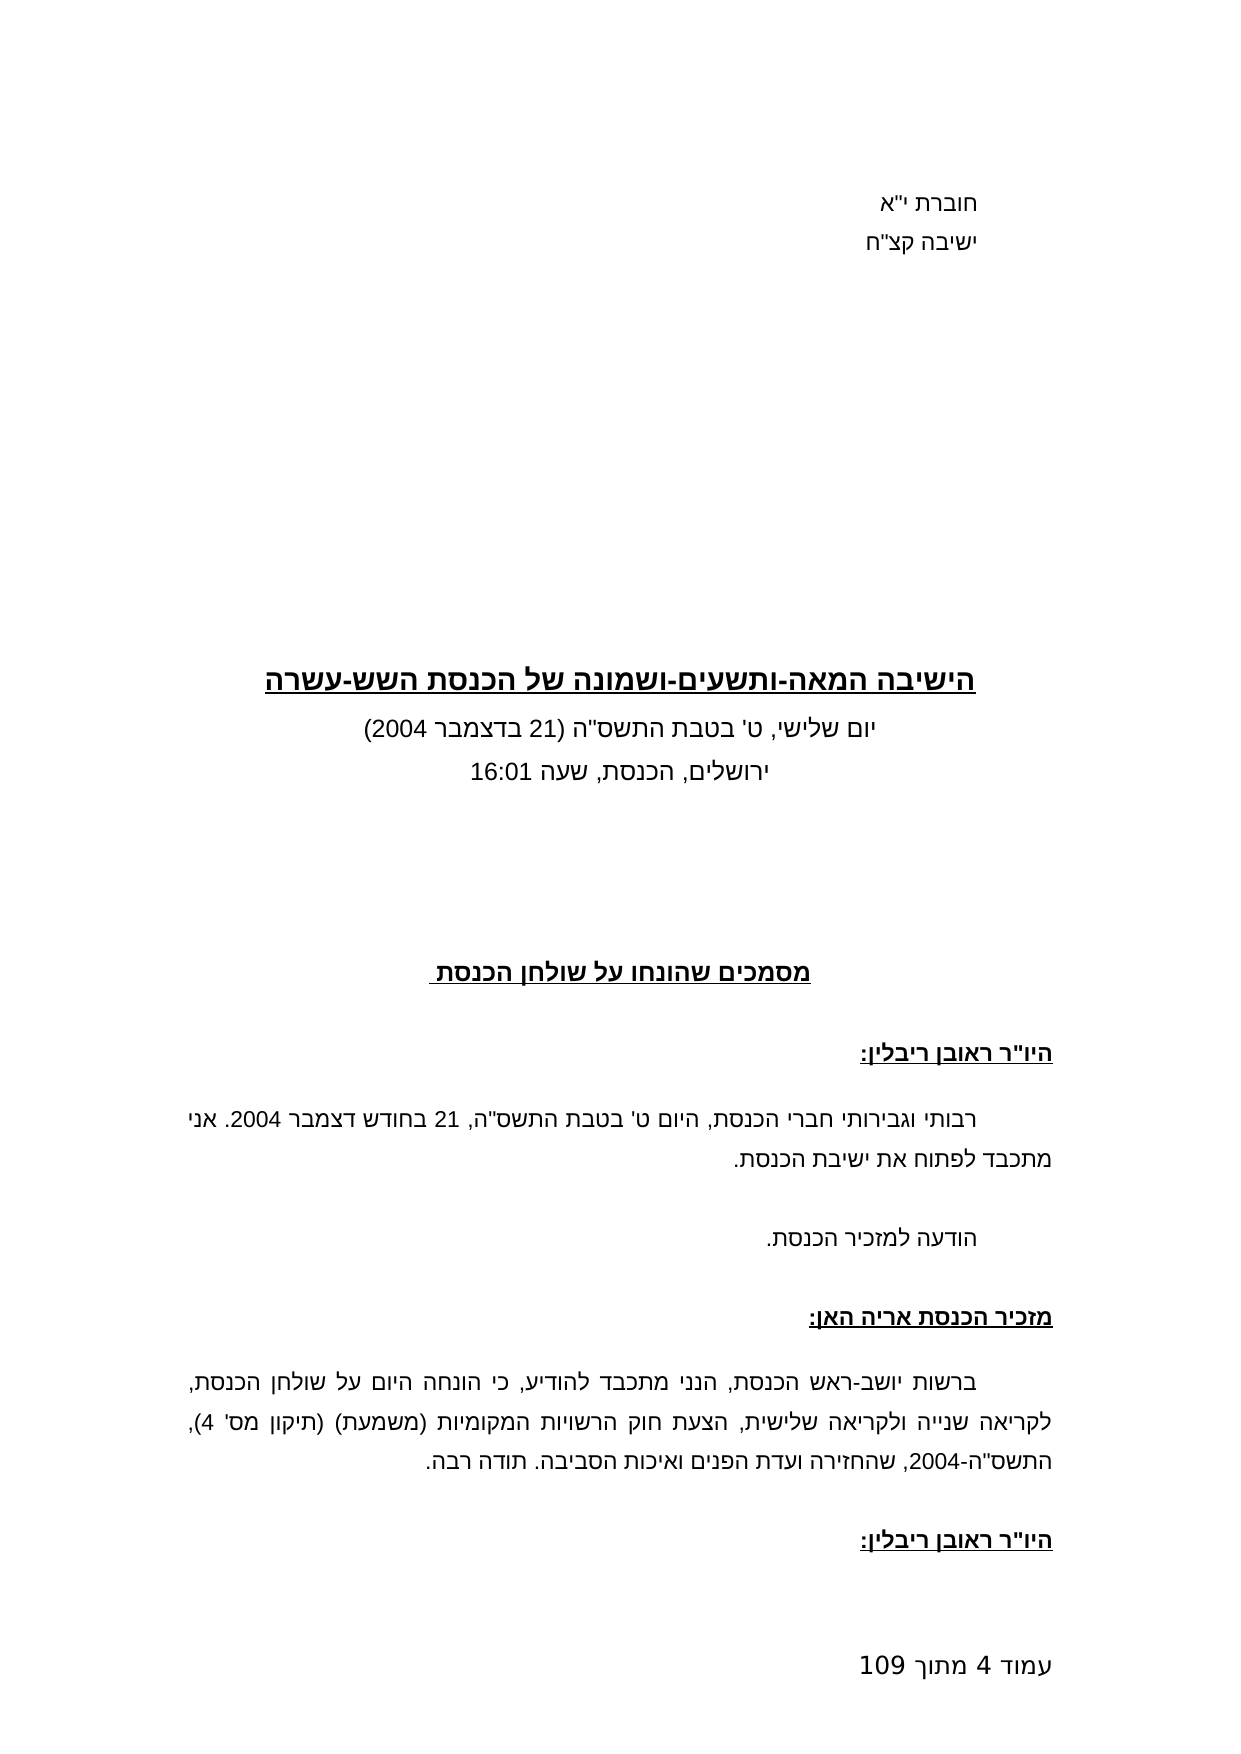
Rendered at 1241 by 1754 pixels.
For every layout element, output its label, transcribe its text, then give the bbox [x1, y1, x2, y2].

text ברשות יושב-ראש הכנסת, הנני מתכבד להודיע, כי הונחה היום על שולחן הכנסת, לקריאה שנייה ולקריאה שלישית, הצעת חוק הרשויות המקומיות (משמעת) (תיקון מס' 4), התשס"ה-2004, שהחזירה ועדת הפנים ואיכות הסביבה. תודה רבה. [187, 1369, 1053, 1475]
text יום שלישי, ט' בטבת התשס"ה (21 בדצמבר 2004) [187, 713, 1053, 742]
text חוברת י"א [187, 189, 1053, 216]
text ירושלים, הכנסת, שעה 16:01 [187, 757, 1053, 785]
text מזכיר הכנסת אריה האן: [187, 1303, 1053, 1330]
text הודעה למזכיר הכנסת. [187, 1224, 1053, 1251]
text ישיבה קצ"ח [187, 229, 1053, 255]
text הישיבה המאה-ותשעים-ושמונה של הכנסת השש-עשרה [187, 663, 1053, 697]
text היו"ר ראובן ריבלין: [187, 1040, 1053, 1067]
text מסמכים שהונחו על שולחן הכנסת [187, 958, 1053, 986]
text היו"ר ראובן ריבלין: [187, 1527, 1053, 1554]
text רבותי וגבירותי חברי הכנסת, היום ט' בטבת התשס"ה, 21 בחודש דצמבר 2004. אני מתכבד לפתוח את ישיבת הכנסת. [187, 1106, 1053, 1172]
